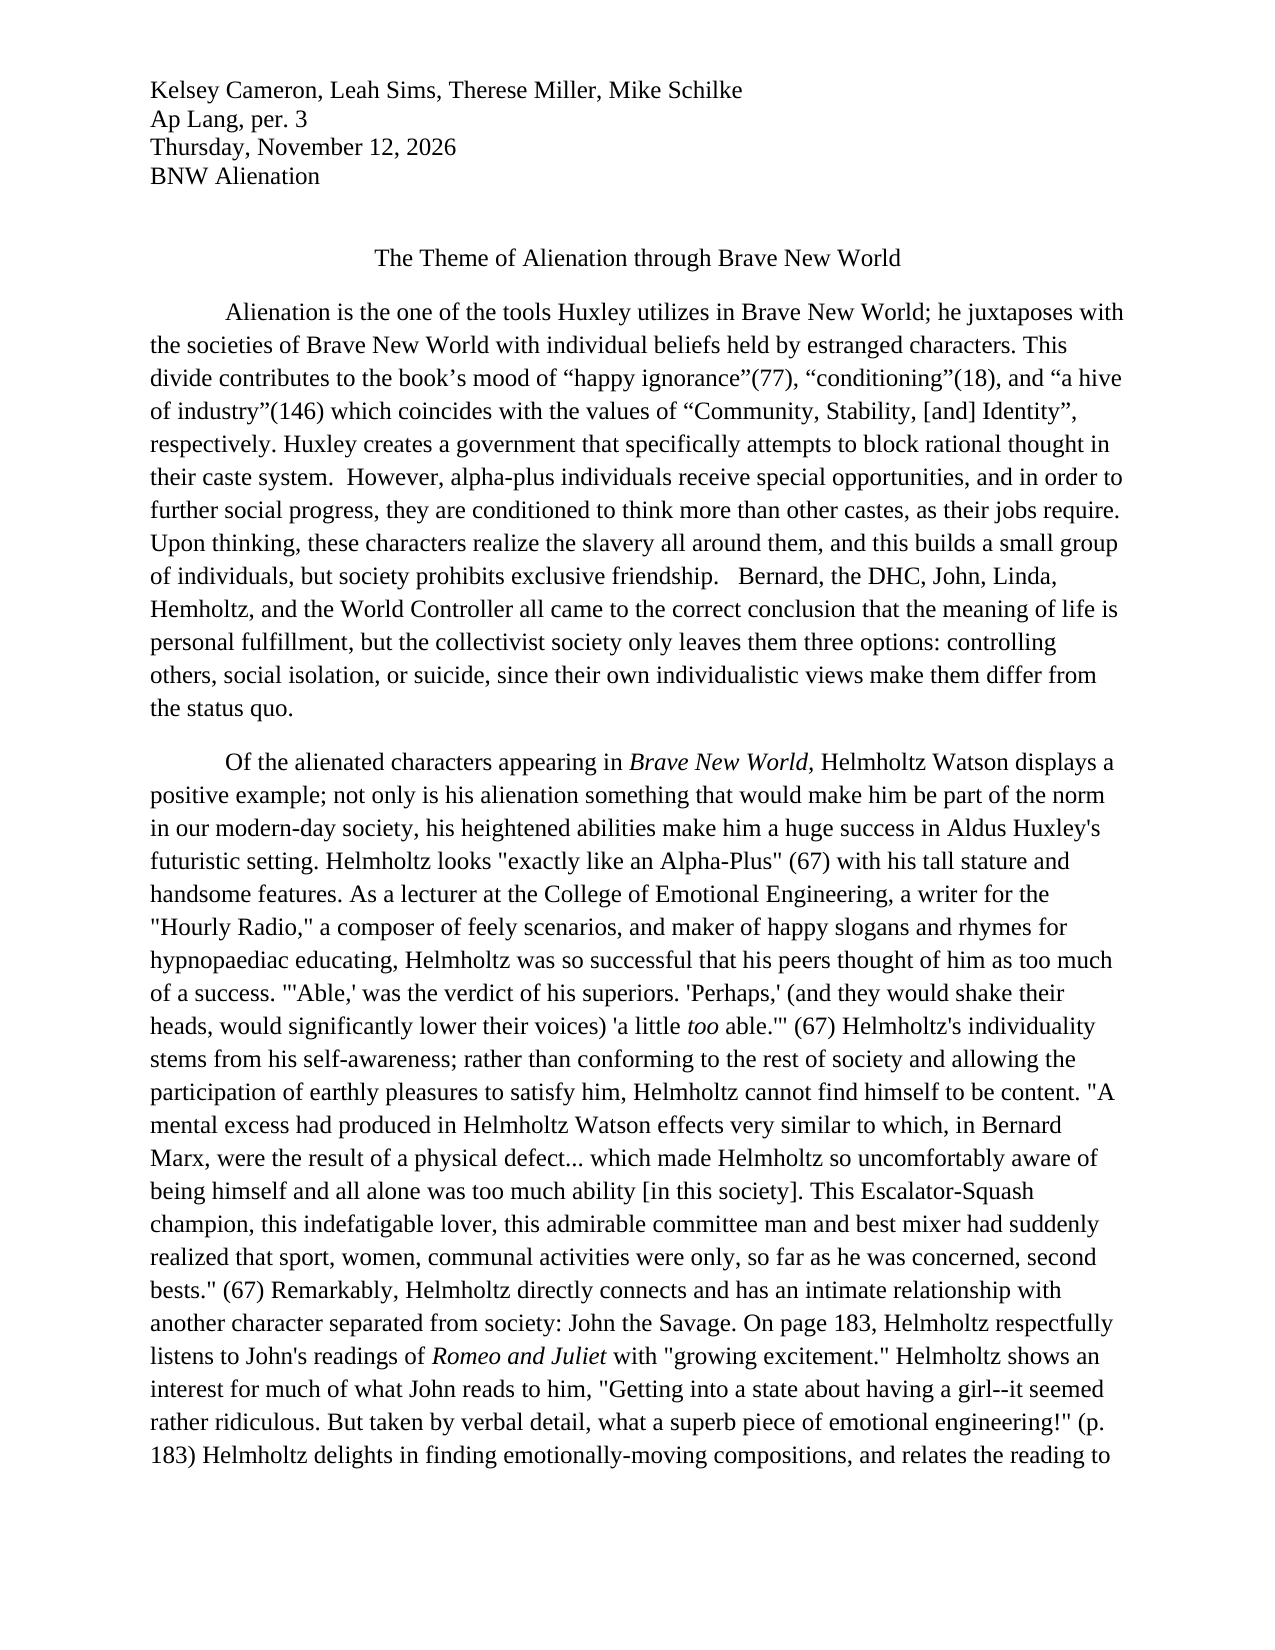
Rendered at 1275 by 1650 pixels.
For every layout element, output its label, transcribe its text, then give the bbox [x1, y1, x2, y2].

text The Theme of Alienation through Brave New World [150, 243, 1125, 272]
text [150, 747, 1125, 1469]
text Alienation is the one of the tools Huxley utilizes in Brave New World; he juxtaposes with the societies of Brave New World with individual beliefs held by estranged characters. This divide contributes to the book’s mood of “happy ignorance”(77), “conditioning”(18), and “a hive of industry”(146) which coincides with the values of “Community, Stability, [and] Identity”, respectively. Huxley creates a government that specifically attempts to block rational thought in their caste system. However, alpha-plus individuals receive special opportunities, and in order to further social progress, they are conditioned to think more than other castes, as their jobs require. Upon thinking, these characters realize the slavery all around them, and this builds a small group of individuals, but society prohibits exclusive friendship. Bernard, the DHC, John, Linda, Hemholtz, and the World Controller all came to the correct conclusion that the meaning of life is personal fulfillment, but the collectivist society only leaves them three options: controlling others, social isolation, or suicide, since their own individualistic views make them differ from the status quo. [150, 297, 1125, 722]
